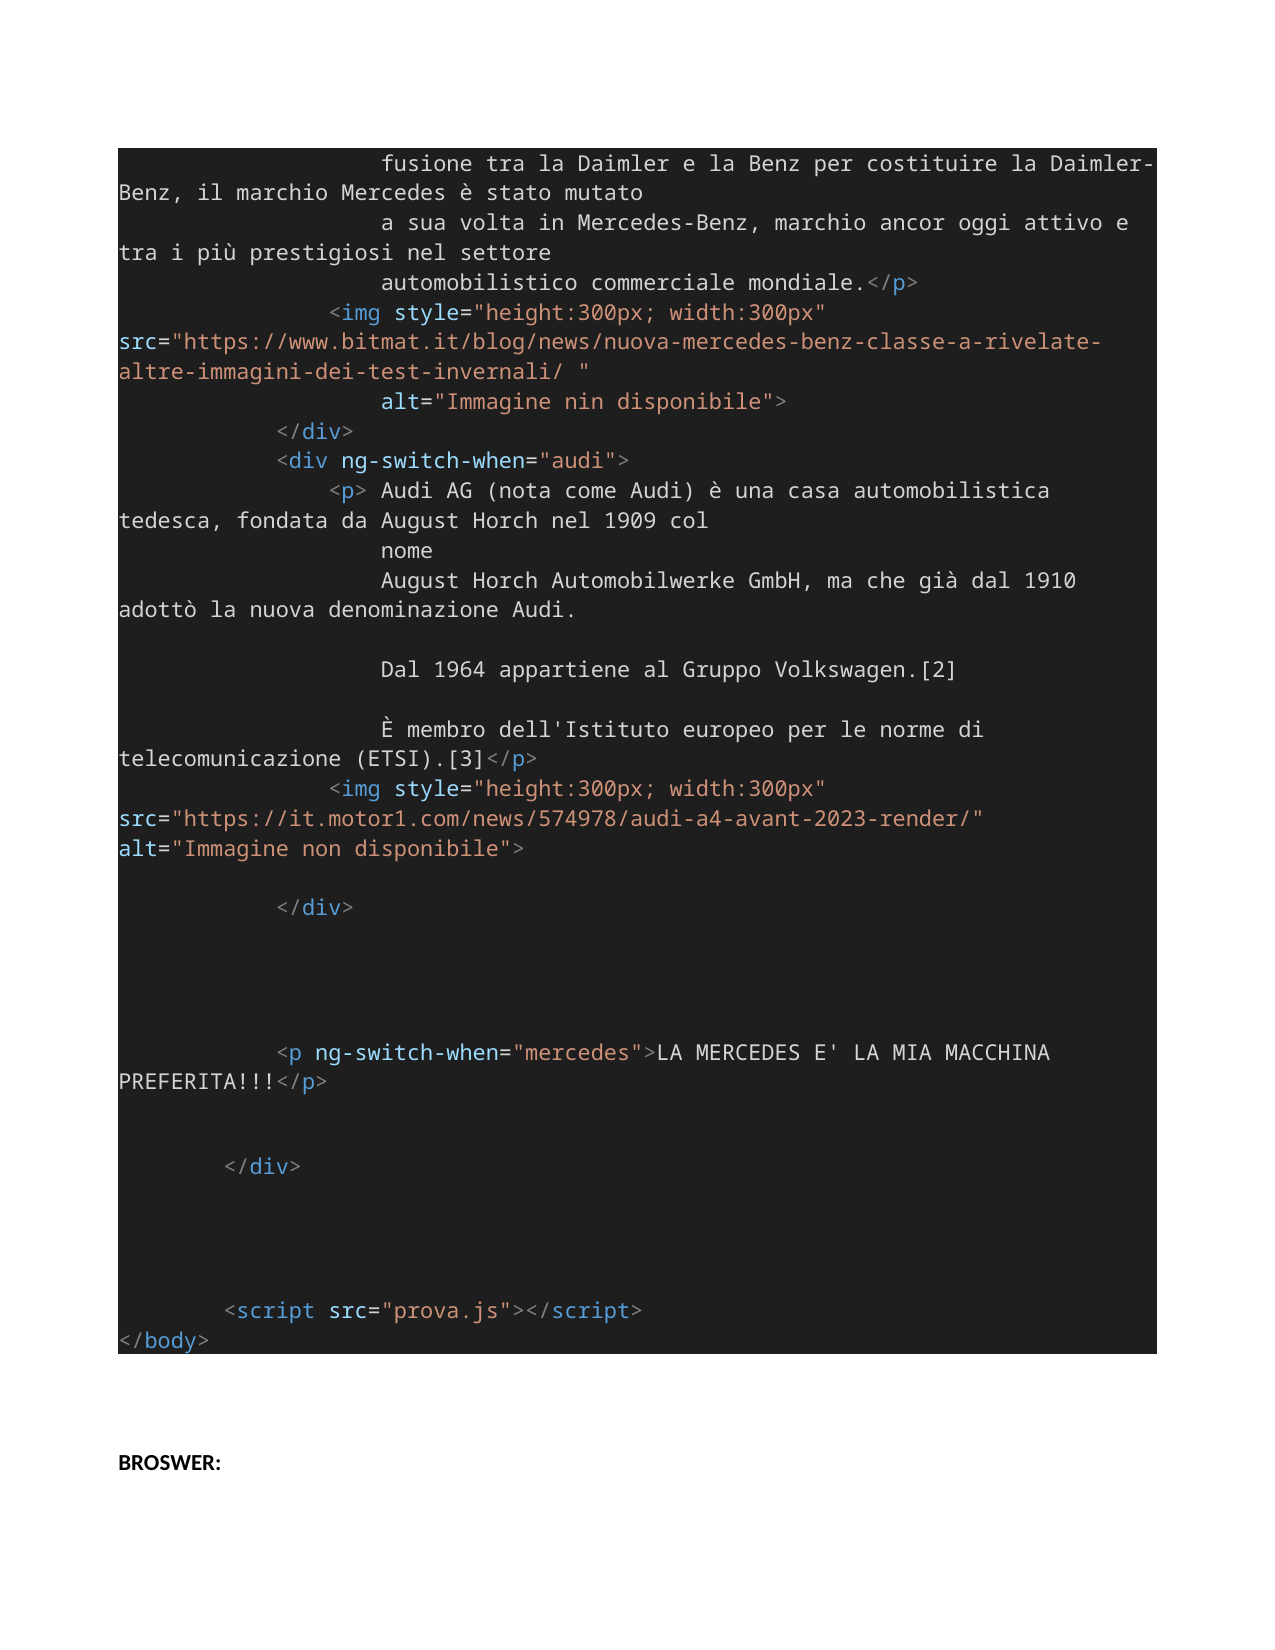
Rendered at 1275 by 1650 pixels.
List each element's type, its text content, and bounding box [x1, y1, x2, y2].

text <p ng-switch-when="mercedes">LA MERCEDES E' LA MIA MACCHINA PREFERITA!!!</p> [118, 1036, 1157, 1096]
text fusione tra la Daimler e la Benz per costituire la Daimler-Benz, il marchio Mercedes è stato mutato [118, 148, 1157, 207]
text August Horch Automobilwerke GmbH, ma che già dal 1910 adottò la nuova denominazione Audi. [118, 565, 1157, 624]
text </div> [118, 1151, 1157, 1181]
text Dal 1964 appartiene al Gruppo Volkswagen.[2] [118, 654, 1157, 684]
text BROSWER: [118, 1448, 1157, 1476]
text </div> [118, 416, 1157, 446]
text </body> [118, 1325, 1157, 1354]
text <div ng-switch-when="audi"> [118, 446, 1157, 475]
text <img style="height:300px; width:300px" src="https://www.bitmat.it/blog/news/nuova-mercedes-benz-classe-a-rivelate-altre-immagini-dei-test-invernali/ " [118, 297, 1157, 386]
text nome [118, 535, 1157, 565]
text automobilistico commerciale mondiale.</p> [118, 267, 1157, 297]
text alt="Immagine nin disponibile"> [118, 386, 1157, 416]
text <img style="height:300px; width:300px" src="https://it.motor1.com/news/574978/audi-a4-avant-2023-render/" alt="Immagine non disponibile"> [118, 773, 1157, 863]
text </div> [118, 892, 1157, 922]
text <p> Audi AG (nota come Audi) è una casa automobilistica tedesca, fondata da August Horch nel 1909 col [118, 475, 1157, 535]
text È membro dell'Istituto europeo per le norme di telecomunicazione (ETSI).[3]</p> [118, 714, 1157, 773]
text <script src="prova.js"></script> [118, 1295, 1157, 1325]
text a sua volta in Mercedes-Benz, marchio ancor oggi attivo e tra i più prestigiosi nel settore [118, 207, 1157, 267]
